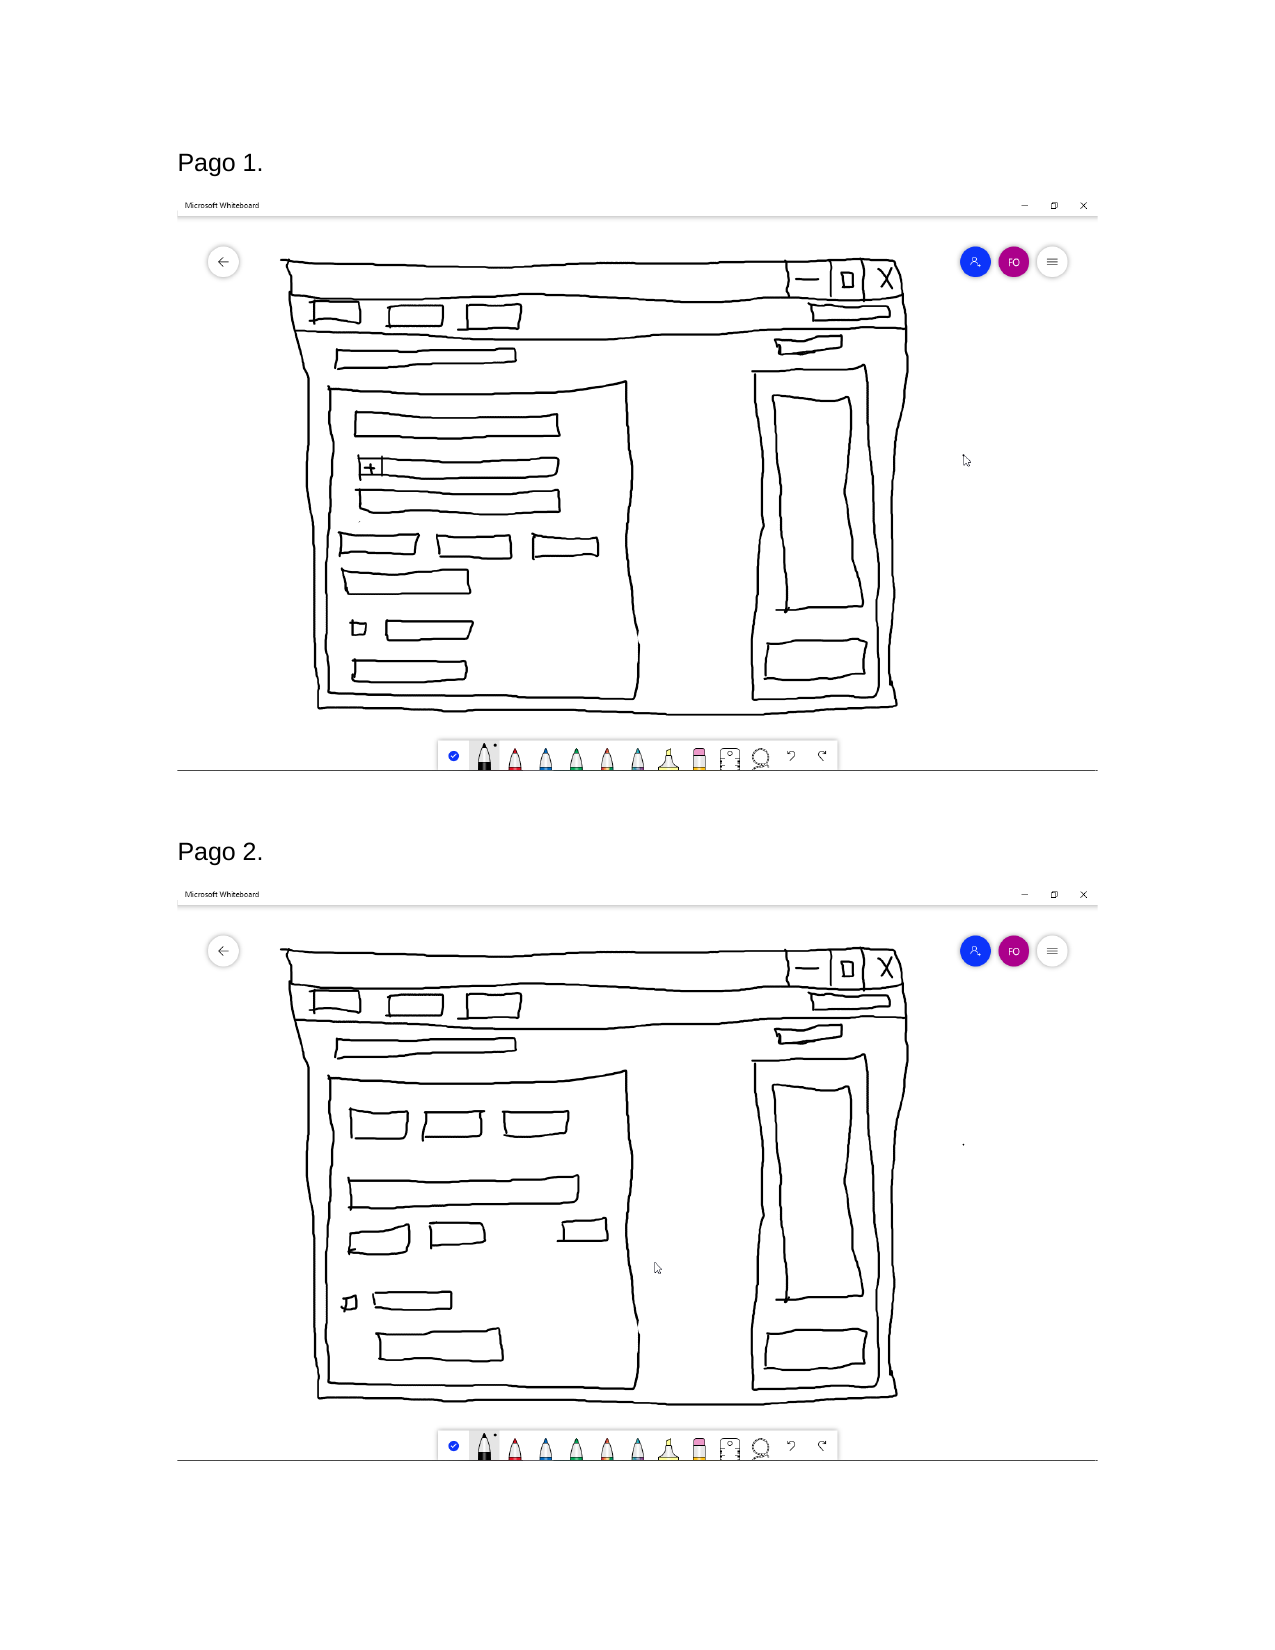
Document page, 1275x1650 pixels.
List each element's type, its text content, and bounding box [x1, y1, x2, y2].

picture [177, 195, 1098, 771]
picture [177, 885, 1098, 1461]
text Pago 2. [177, 837, 1098, 866]
text Pago 1. [177, 148, 1098, 176]
